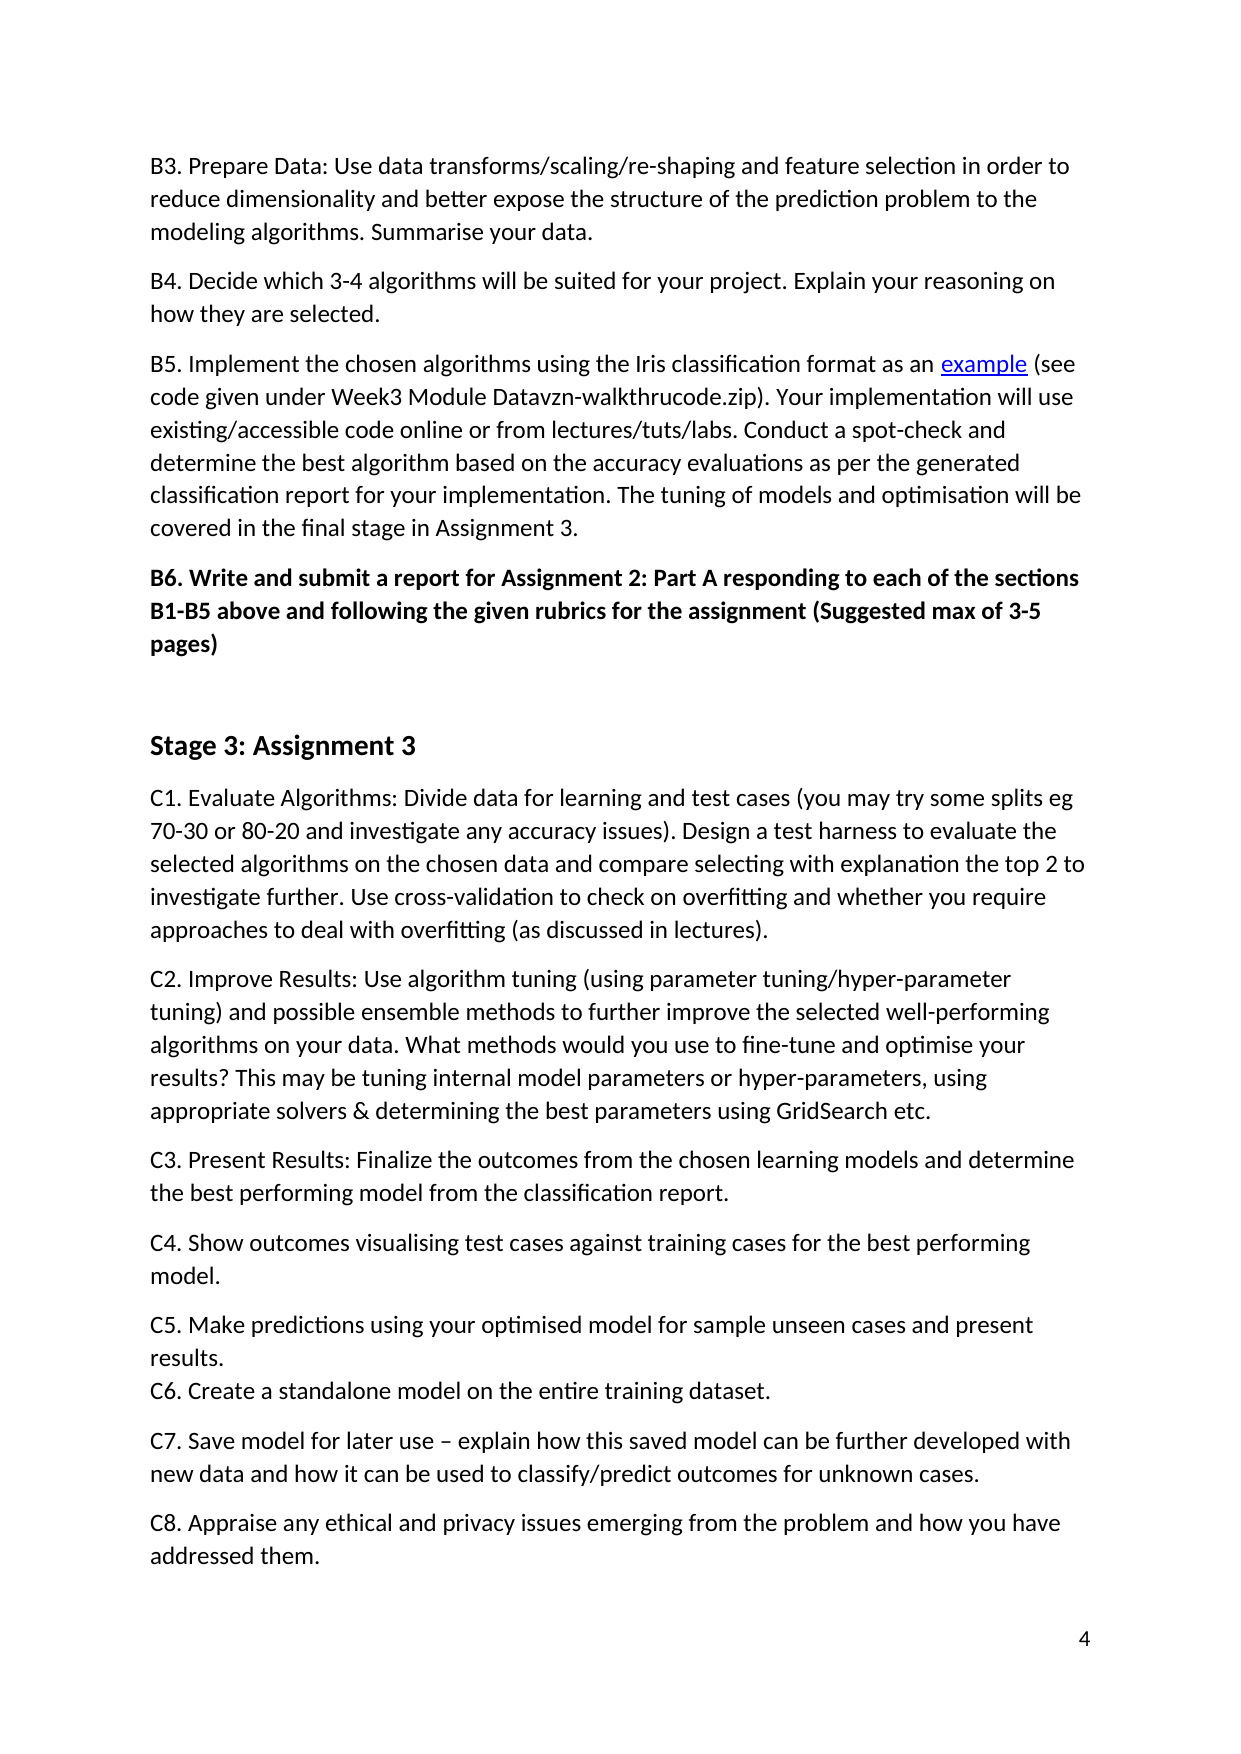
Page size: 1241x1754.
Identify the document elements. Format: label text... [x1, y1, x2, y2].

text C8. Appraise any ethical and privacy issues emerging from the problem and how you have addressed them. [150, 1508, 1090, 1571]
text C3. Present Results: Finalize the outcomes from the chosen learning models and determine the best performing model from the classification report. [150, 1145, 1090, 1208]
text C7. Save model for later use – explain how this saved model can be further developed with new data and how it can be used to classify/predict outcomes for unknown cases. [150, 1425, 1090, 1488]
text B3. Prepare Data: Use data transforms/scaling/re-shaping and feature selection in order to reduce dimensionality and better expose the structure of the prediction problem to the modeling algorithms. Summarise your data. [150, 150, 1090, 246]
text B4. Decide which 3-4 algorithms will be suited for your project. Explain your reasoning on how they are selected. [150, 265, 1090, 329]
text C1. Evaluate Algorithms: Divide data for learning and test cases (you may try some splits eg 70-30 or 80-20 and investigate any accuracy issues). Design a test harness to evaluate the selected algorithms on the chosen data and compare selecting with explanation the top 2 to investigate further. Use cross-validation to check on overfitting and whether you require approaches to deal with overfitting (as discussed in lectures). [150, 782, 1090, 944]
text B5. Implement the chosen algorithms using the Iris classification format as an example (see code given under Week3 Module Datavzn-walkthrucode.zip). Your implementation will use existing/accessible code online or from lectures/tuts/labs. Conduct a spot-check and determine the best algorithm based on the accuracy evaluations as per the generated classification report for your implementation. The tuning of models and optimisation will be covered in the final stage in Assignment 3. [150, 348, 1090, 543]
text Stage 3: Assignment 3 [150, 727, 1090, 763]
text B6. Write and submit a report for Assignment 2: Part A responding to each of the sections B1-B5 above and following the given rubrics for the assignment (Suggested max of 3-5 pages) [150, 562, 1090, 658]
text C2. Improve Results: Use algorithm tuning (using parameter tuning/hyper-parameter tuning) and possible ensemble methods to further improve the selected well-performing algorithms on your data. What methods would you use to fine-tune and optimise your results? This may be tuning internal model parameters or hyper-parameters, using appropriate solvers & determining the best parameters using GridSearch etc. [150, 963, 1090, 1126]
text C4. Show outcomes visualising test cases against training cases for the best performing model. [150, 1227, 1090, 1291]
text C5. Make predictions using your optimised model for sample unseen cases and present results. C6. Create a standalone model on the entire training dataset. [150, 1310, 1090, 1406]
